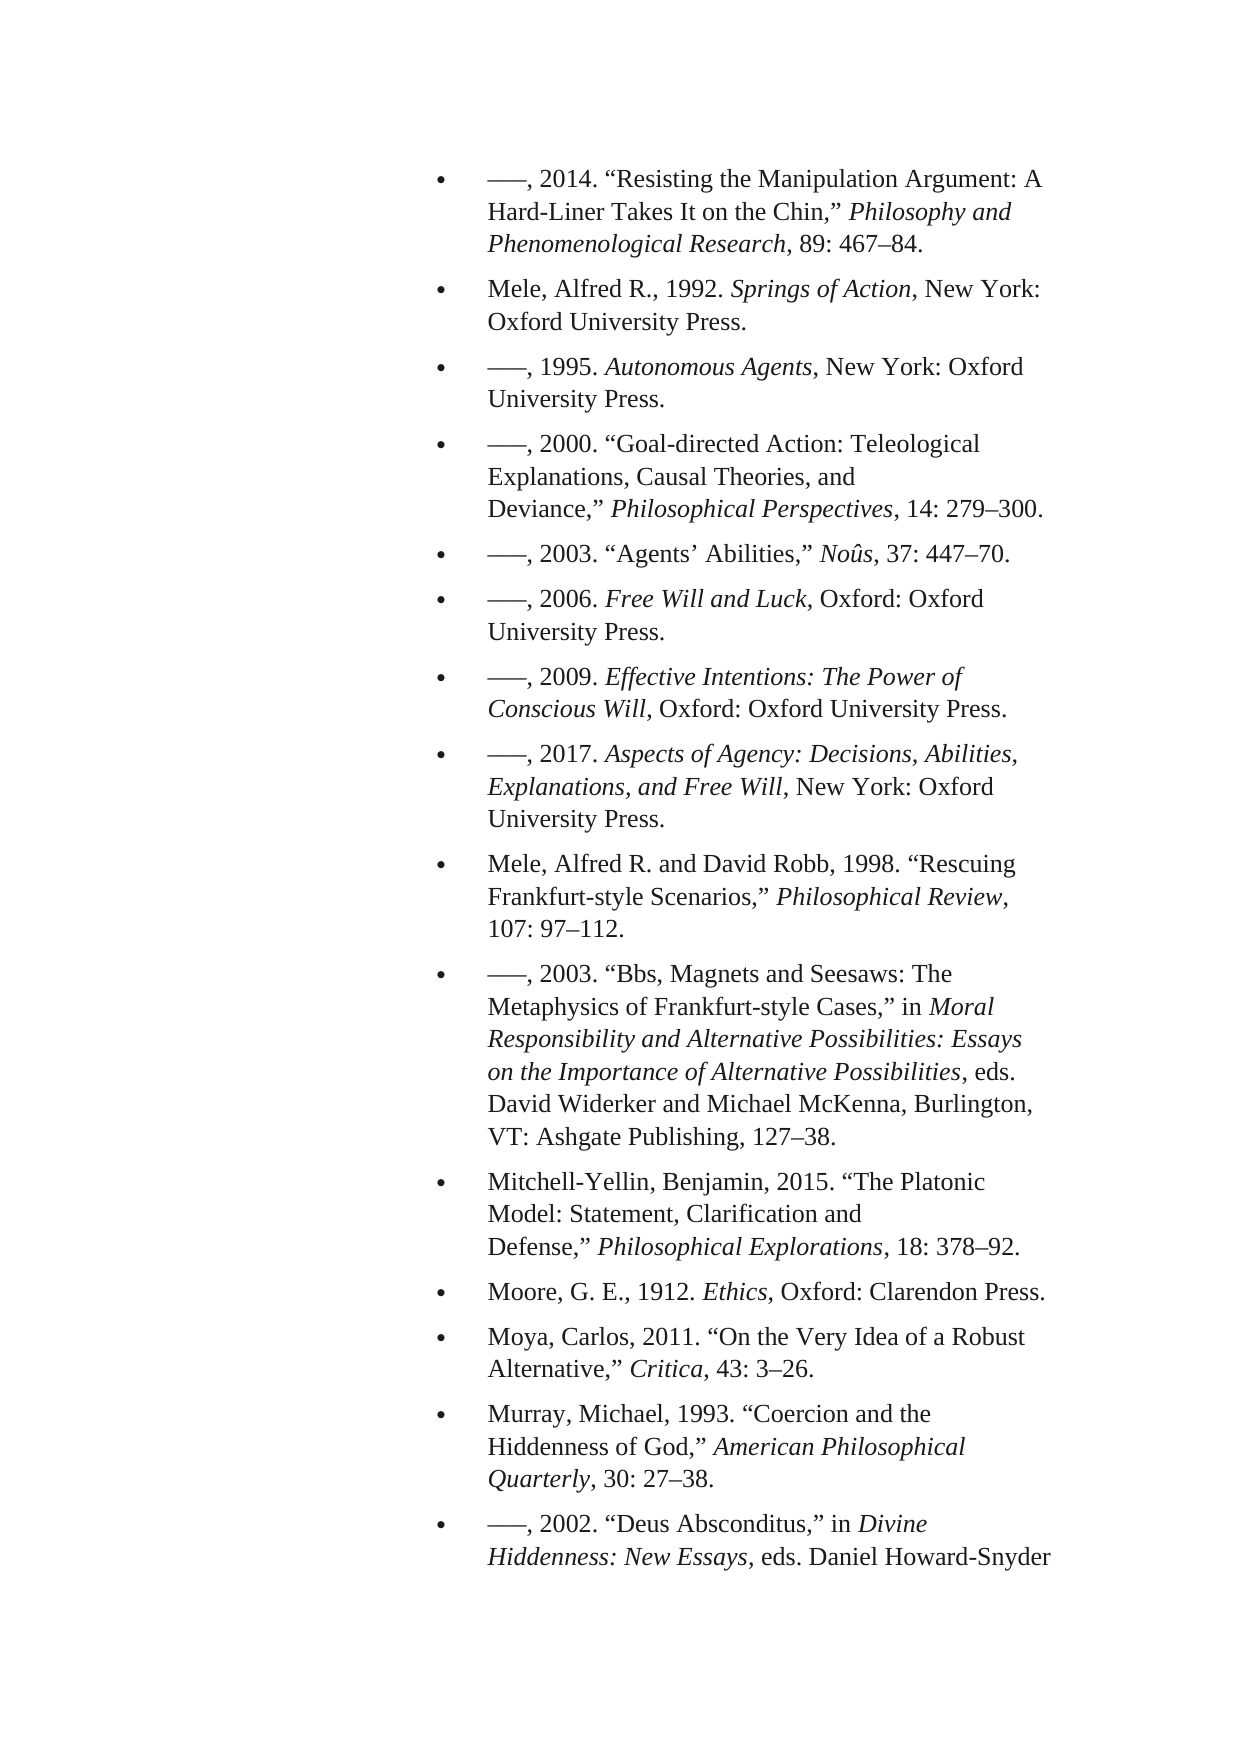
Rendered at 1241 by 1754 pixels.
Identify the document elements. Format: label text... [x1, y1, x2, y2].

list –––, 2000. “Goal-directed Action: Teleological Explanations, Causal Theories, and Deviance,” Philosophical Perspectives, 14: 279–300. [437, 427, 1053, 524]
list –––, 2009. Effective Intentions: The Power of Conscious Will, Oxford: Oxford University Press. [437, 659, 1053, 724]
list Moya, Carlos, 2011. “On the Very Idea of a Robust Alternative,” Critica, 43: 3–26. [437, 1319, 1053, 1384]
list Moore, G. E., 1912. Ethics, Oxford: Clarendon Press. [437, 1274, 1053, 1307]
list –––, 2003. “Agents’ Abilities,” Noûs, 37: 447–70. [437, 537, 1053, 569]
list Mele, Alfred R., 1992. Springs of Action, New York: Oxford University Press. [437, 272, 1053, 337]
list –––, 2006. Free Will and Luck, Oxford: Oxford University Press. [437, 582, 1053, 647]
list –––, 1995. Autonomous Agents, New York: Oxford University Press. [437, 349, 1053, 414]
list Mitchell-Yellin, Benjamin, 2015. “The Platonic Model: Statement, Clarification and Defense,” Philosophical Explorations, 18: 378–92. [437, 1164, 1053, 1262]
list –––, 2017. Aspects of Agency: Decisions, Abilities, Explanations, and Free Will, New York: Oxford University Press. [437, 737, 1053, 834]
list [437, 1507, 1053, 1572]
list –––, 2014. “Resisting the Manipulation Argument: A Hard‐Liner Takes It on the Chin,” Philosophy and Phenomenological Research, 89: 467–84. [437, 162, 1053, 259]
list –––, 2003. “Bbs, Magnets and Seesaws: The Metaphysics of Frankfurt-style Cases,” in Moral Responsibility and Alternative Possibilities: Essays on the Importance of Alternative Possibilities, eds. David Widerker and Michael McKenna, Burlington, VT: Ashgate Publishing, 127–38. [437, 957, 1053, 1152]
list Murray, Michael, 1993. “Coercion and the Hiddenness of God,” American Philosophical Quarterly, 30: 27–38. [437, 1397, 1053, 1494]
list Mele, Alfred R. and David Robb, 1998. “Rescuing Frankfurt-style Scenarios,” Philosophical Review, 107: 97–112. [437, 847, 1053, 944]
